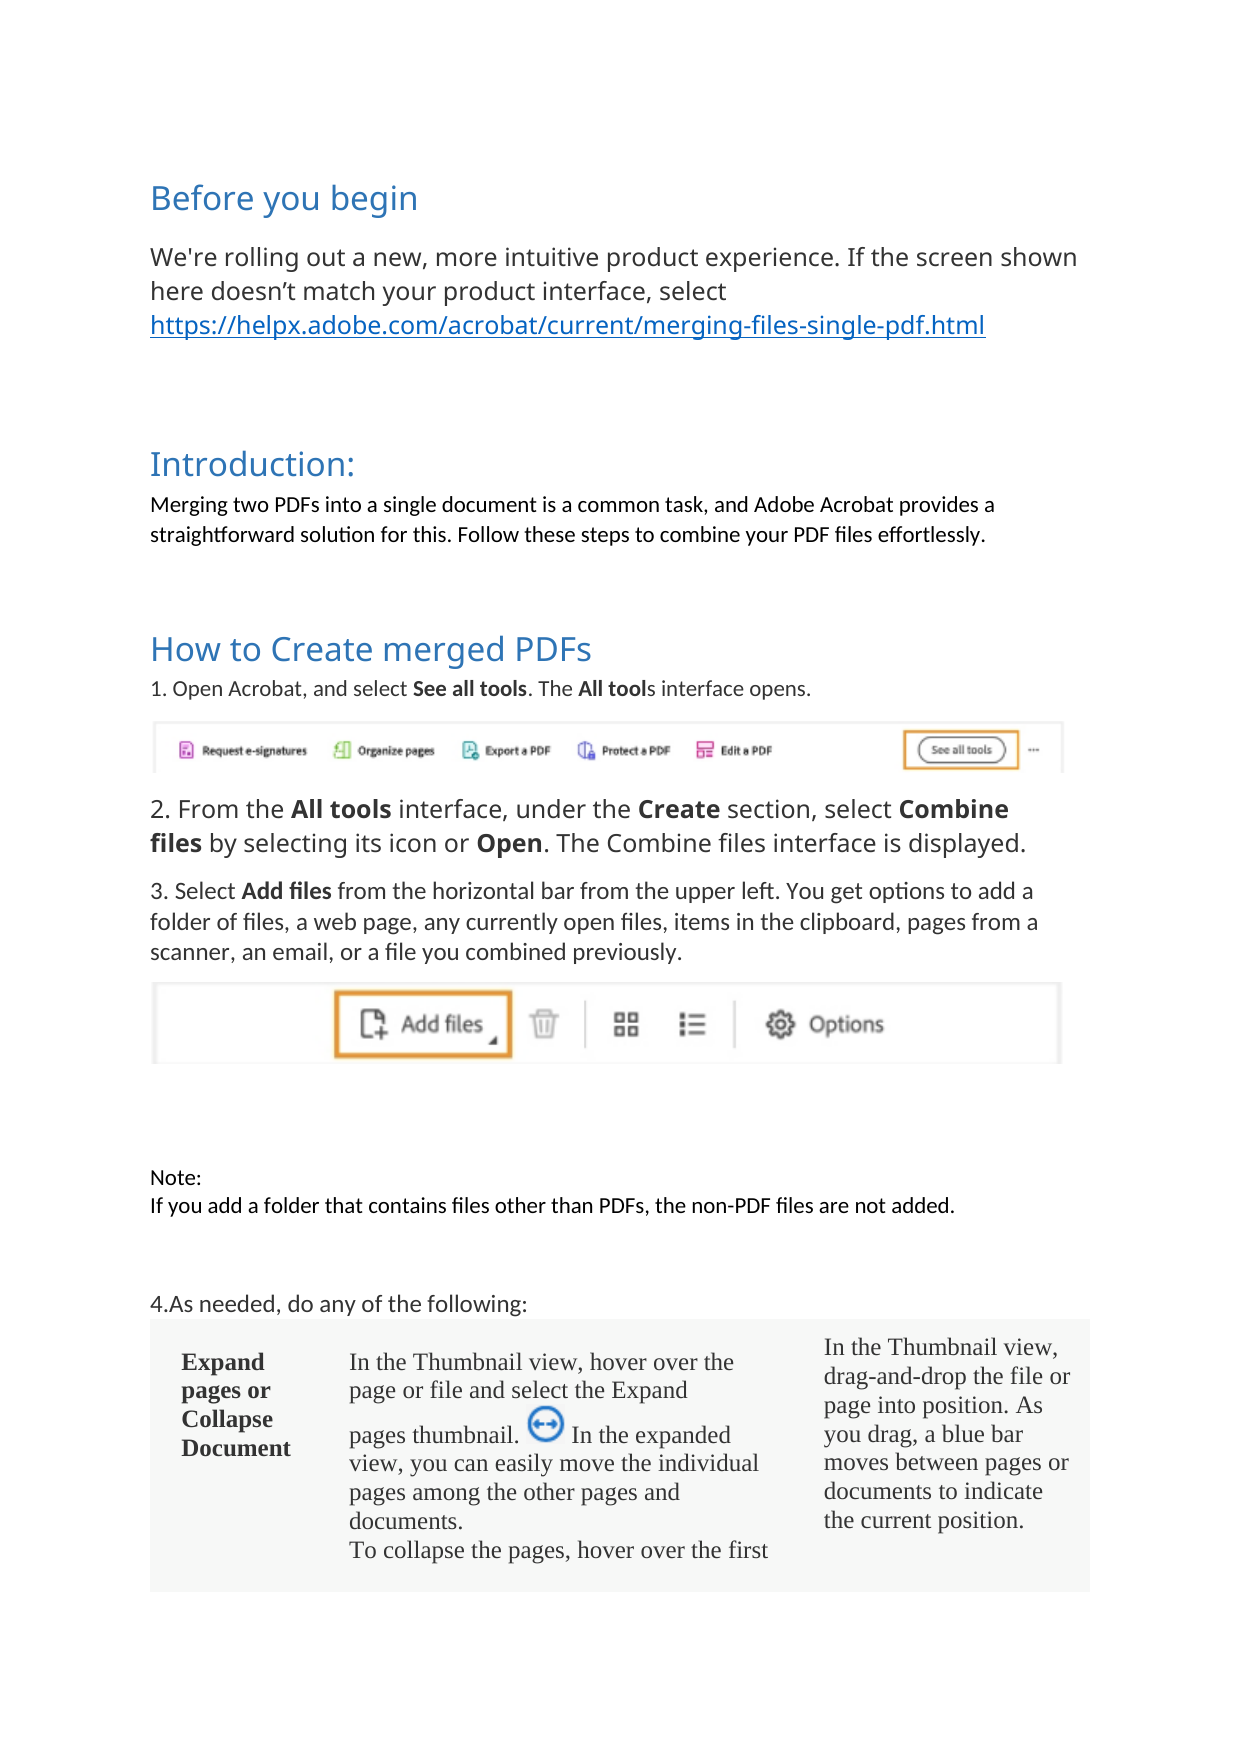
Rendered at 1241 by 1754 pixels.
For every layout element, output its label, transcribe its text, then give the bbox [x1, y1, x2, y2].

text We're rolling out a new, more intuitive product experience. If the screen shown here doesn’t match your product interface, select https://helpx.adobe.com/acrobat/current/merging-files-single-pdf.html [150, 239, 1090, 342]
text 2. From the All tools interface, under the Create section, select Combine files by selecting its icon or Open. The Combine files interface is displayed. [150, 792, 1090, 860]
subtitle Introduction: [150, 441, 1090, 486]
text 1. Open Acrobat, and select See all tools. The All tools interface opens. [150, 674, 1090, 702]
picture [150, 982, 1066, 1064]
table_header Rearrange Pages [150, 1319, 808, 1592]
text If you add a folder that contains files other than PDFs, the non-PDF files are not added. [150, 1191, 1090, 1219]
text 4.As needed, do any of the following: [150, 1288, 1090, 1318]
subtitle Before you begin [150, 175, 1090, 220]
text Merging two PDFs into a single document is a common task, and Adobe Acrobat provides a straightforward solution for this. Follow these steps to combine your PDF files effortlessly. [150, 490, 1090, 548]
picture [526, 1404, 565, 1444]
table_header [808, 1319, 1090, 1592]
subtitle How to Create merged PDFs [150, 626, 1090, 671]
picture [150, 721, 1069, 773]
text 3. Select Add files from the horizontal bar from the upper left. You get options to add a folder of files, a web page, any currently open files, items in the clipboard, pages from a scanner, an email, or a file you combined previously. [683, 876, 1090, 967]
text Note: [150, 1129, 1090, 1191]
